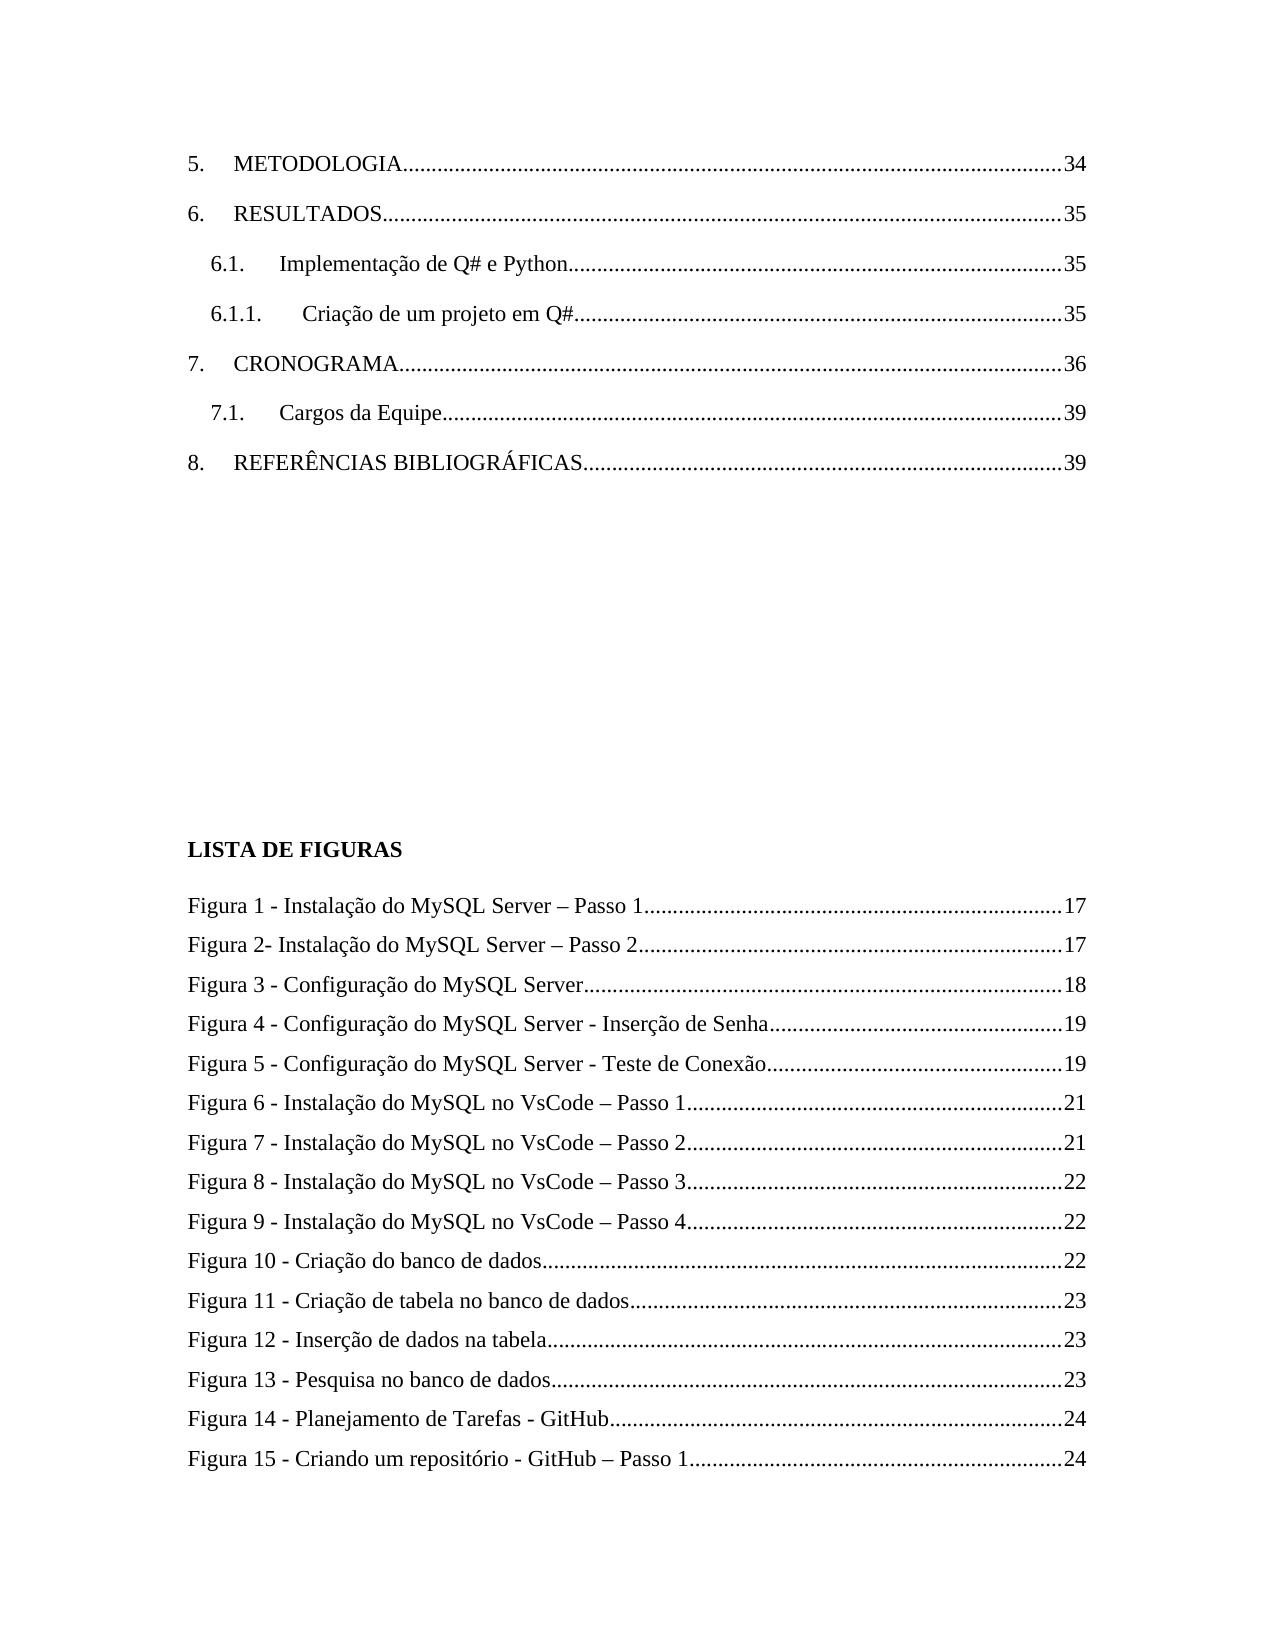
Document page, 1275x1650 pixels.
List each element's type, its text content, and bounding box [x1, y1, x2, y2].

text Figura 2- Instalação do MySQL Server – Passo 2 17 [187, 932, 1087, 958]
text Figura 13 - Pesquisa no banco de dados 23 [187, 1366, 1087, 1392]
text Figura 9 - Instalação do MySQL no VsCode – Passo 4 22 [187, 1208, 1087, 1234]
text Figura 1 - Instalação do MySQL Server – Passo 1 17 [187, 892, 1087, 918]
text LISTA DE FIGURAS [187, 836, 1087, 862]
text Figura 4 - Configuração do MySQL Server - Inserção de Senha 19 [187, 1011, 1087, 1037]
text Figura 3 - Configuração do MySQL Server 18 [187, 971, 1087, 997]
text Figura 11 - Criação de tabela no banco de dados 23 [187, 1287, 1087, 1313]
text Figura 10 - Criação do banco de dados 22 [187, 1247, 1087, 1274]
text Figura 15 - Criando um repositório - GitHub – Passo 1 24 [187, 1445, 1087, 1471]
text Figura 12 - Inserção de dados na tabela 23 [187, 1326, 1087, 1353]
text Figura 8 - Instalação do MySQL no VsCode – Passo 3 22 [187, 1168, 1087, 1195]
text Figura 14 - Planejamento de Tarefas - GitHub 24 [187, 1405, 1087, 1432]
text Figura 7 - Instalação do MySQL no VsCode – Passo 2 21 [187, 1129, 1087, 1155]
text Figura 6 - Instalação do MySQL no VsCode – Passo 1 21 [187, 1089, 1087, 1116]
text Figura 5 - Configuração do MySQL Server - Teste de Conexão 19 [187, 1050, 1087, 1076]
